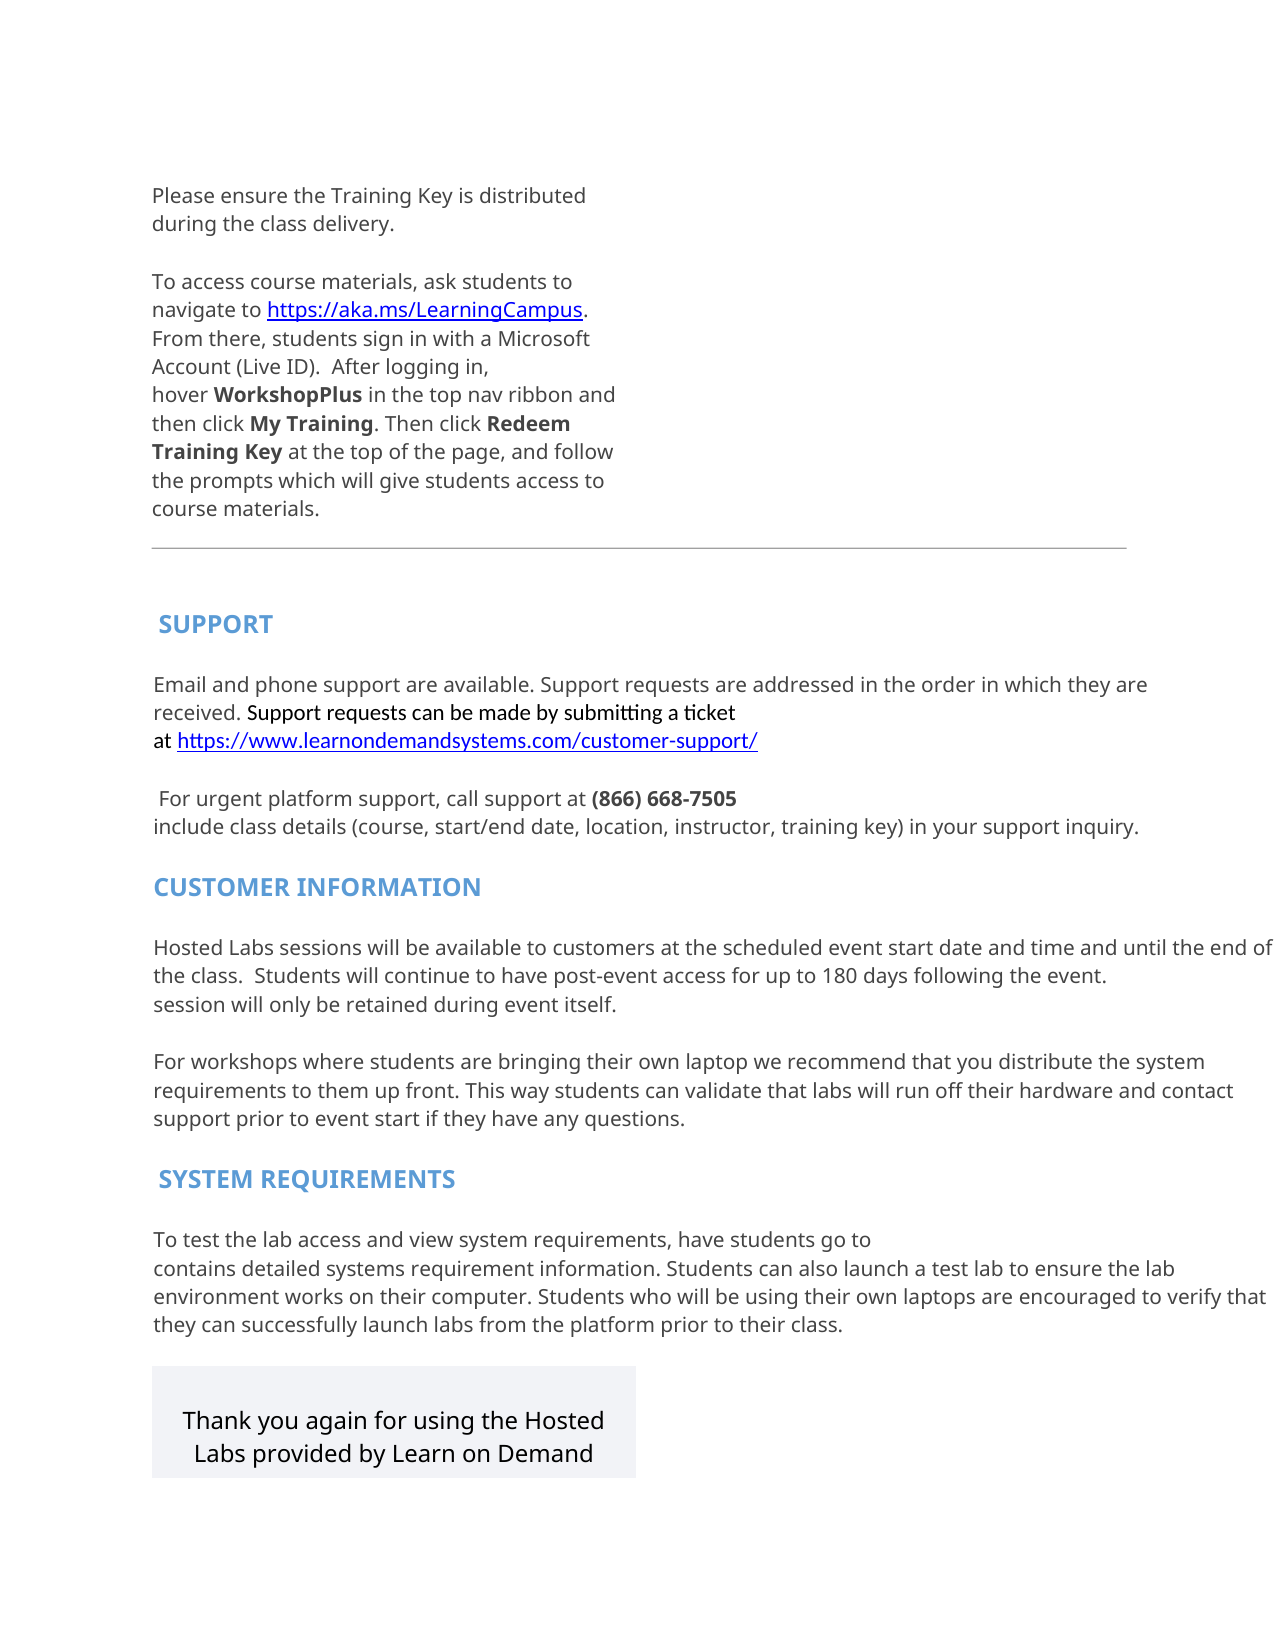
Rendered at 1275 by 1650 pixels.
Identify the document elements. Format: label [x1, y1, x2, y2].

table_cell [150, 150, 637, 1480]
